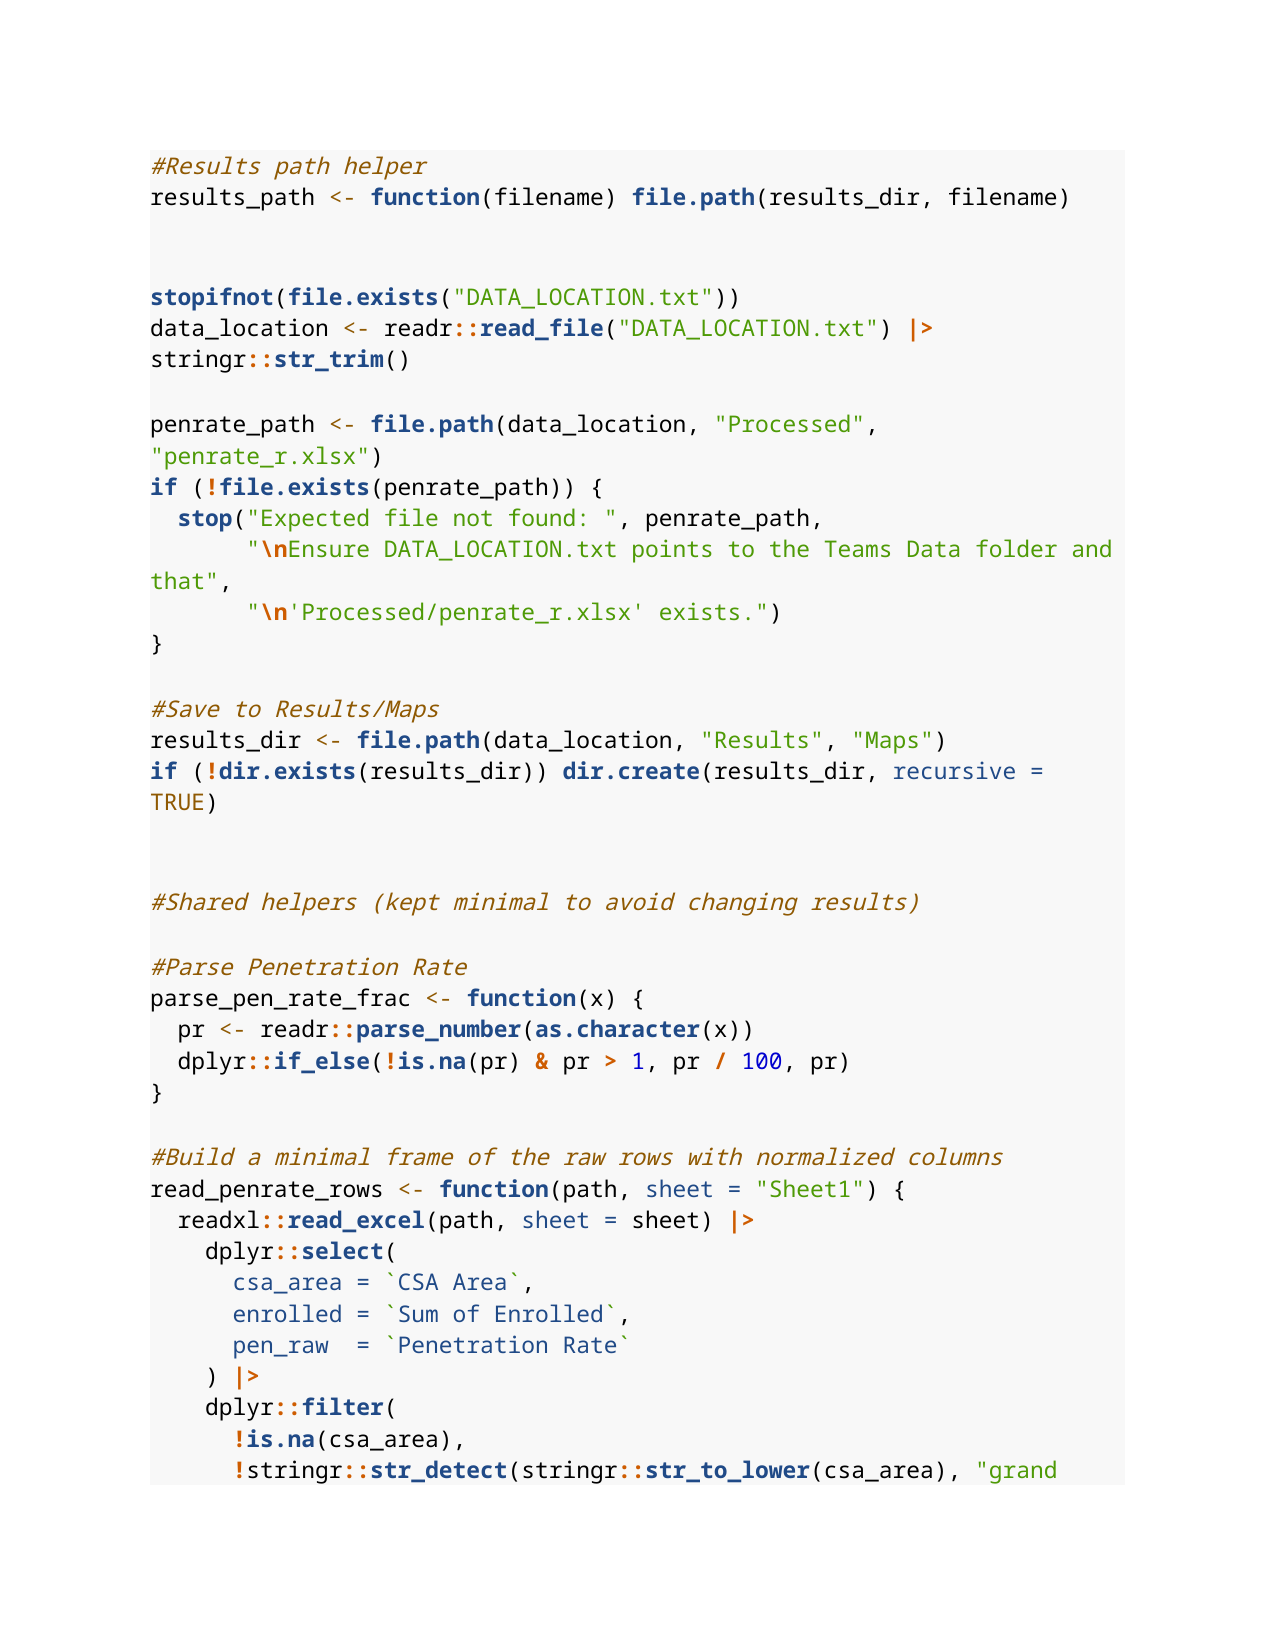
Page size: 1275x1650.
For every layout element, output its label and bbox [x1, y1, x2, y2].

text [150, 150, 1125, 1485]
